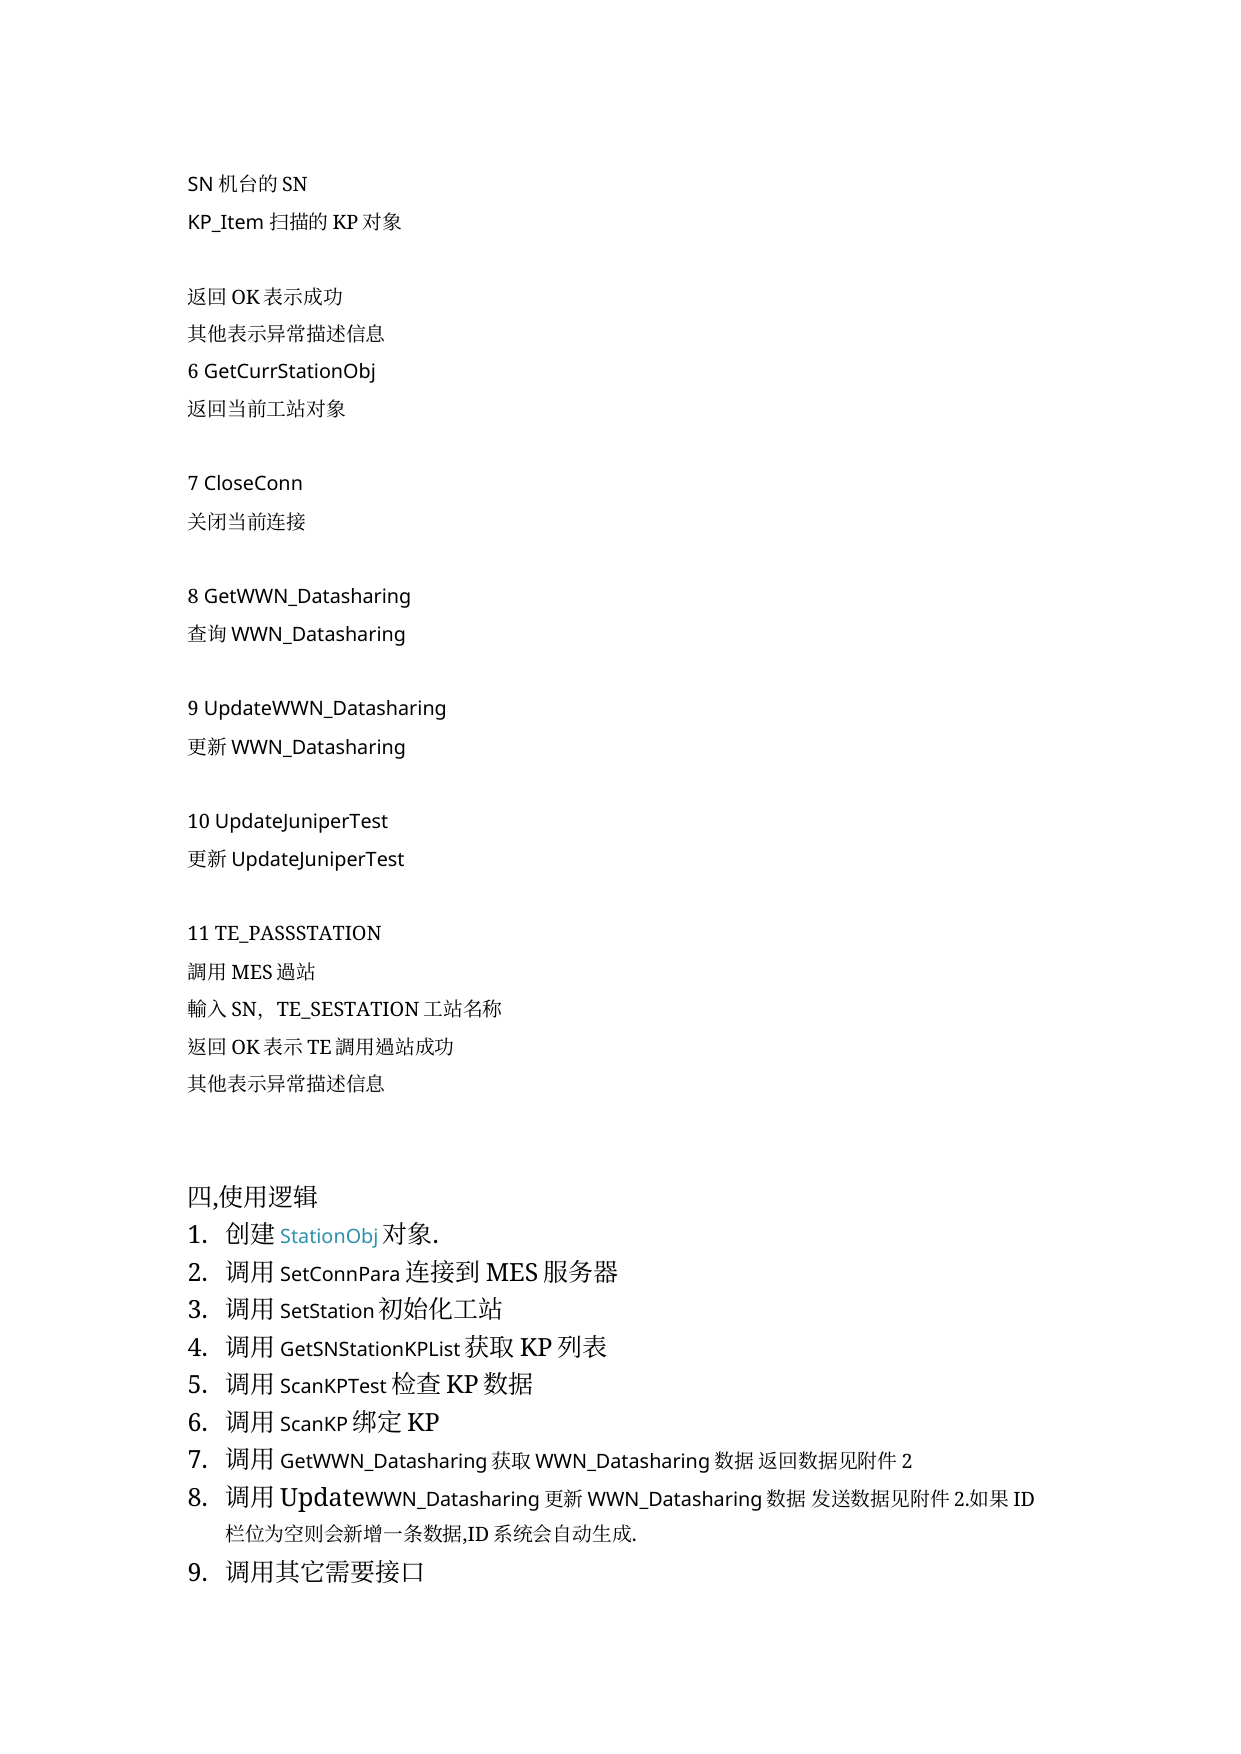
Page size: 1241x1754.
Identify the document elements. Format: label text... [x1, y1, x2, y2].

text 更新UpdateJuniperTest [187, 839, 1053, 877]
text 9 UpdateWWN_Datasharing [187, 689, 1053, 727]
text 其他表示异常描述信息 [187, 314, 1053, 352]
text 查询WWN_Datasharing [187, 614, 1053, 652]
list 创建StationObj对象. [187, 1214, 1053, 1252]
text 四,使用逻辑 [187, 1177, 1053, 1214]
list 调用ScanKPTest检查KP数据 [187, 1364, 1053, 1402]
text 輸入SN，TE_SESTATION工站名称 [187, 989, 1053, 1027]
list 调用UpdateWWN_Datasharing更新WWN_Datasharing数据 发送数据见附件2.如果ID栏位为空则会新增一条数据,ID系统会自动生成. [187, 1477, 1053, 1552]
text 調用MES過站 [187, 952, 1053, 989]
text 11 TE_PASSSTATION [187, 914, 1053, 952]
list 调用GetSNStationKPList获取KP列表 [187, 1327, 1053, 1364]
text 返回当前工站对象 [187, 389, 1053, 427]
text KP_Item 扫描的KP对象 [187, 202, 1053, 239]
text 更新WWN_Datasharing [187, 727, 1053, 764]
list 调用其它需要接口 [187, 1552, 1053, 1589]
text 10 UpdateJuniperTest [187, 802, 1053, 839]
text 6 GetCurrStationObj [187, 352, 1053, 389]
list 调用ScanKP绑定KP [187, 1402, 1053, 1439]
text 7 CloseConn [187, 464, 1053, 502]
text SN 机台的SN [187, 164, 1053, 202]
list 调用SetStation初始化工站 [187, 1289, 1053, 1327]
text 其他表示异常描述信息 [187, 1064, 1053, 1102]
text 8 GetWWN_Datasharing [187, 577, 1053, 614]
text 关闭当前连接 [187, 502, 1053, 539]
text 返回OK表示成功 [187, 277, 1053, 314]
text 返回OK表示TE調用過站成功 [187, 1027, 1053, 1064]
list 调用SetConnPara 连接到MES服务器 [187, 1252, 1053, 1289]
list 调用GetWWN_Datasharing获取WWN_Datasharing数据 返回数据见附件2 [187, 1439, 1053, 1477]
